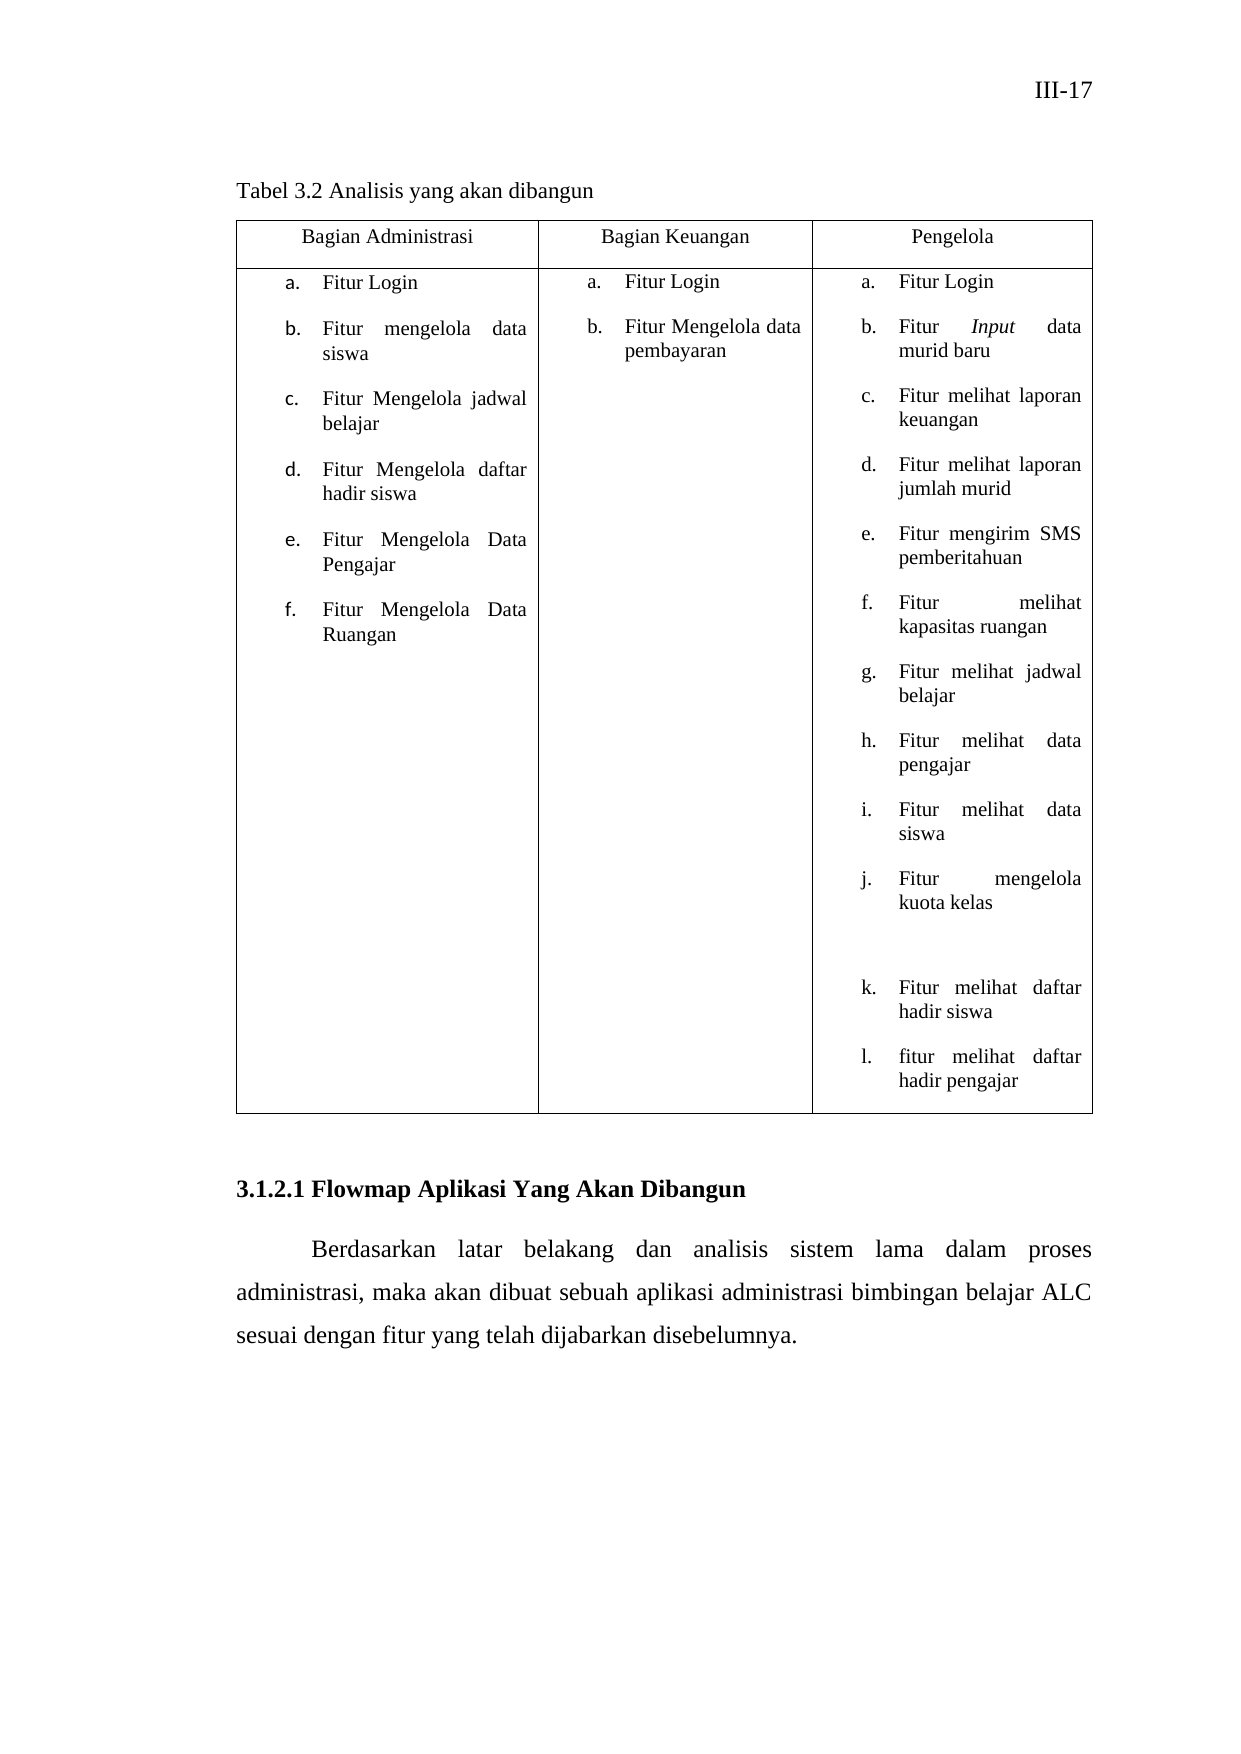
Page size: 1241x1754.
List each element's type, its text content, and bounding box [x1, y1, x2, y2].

table_cell Fitur Login Fitur mengelola data siswa Fitur Mengelola jadwal belajar Fitur Mengelola daftar hadir siswa Fitur Mengelola Data Pengajar Fitur Mengelola Data Ruangan [237, 269, 538, 1113]
table_cell Fitur Login Fitur Mengelola data pembayaran [539, 269, 812, 1113]
table_cell Fitur Login Fitur Input data murid baru Fitur melihat laporan keuangan Fitur melihat laporan jumlah murid Fitur mengirim SMS pemberitahuan Fitur melihat kapasitas ruangan Fitur melihat jadwal belajar Fitur melihat data pengajar Fitur melihat data siswa Fitur mengelola kuota kelas Fitur melihat daftar hadir siswa fitur melihat daftar hadir pengajar [813, 269, 1092, 1113]
table_header Bagian Keuangan [539, 221, 812, 268]
text Tabel 3.2 Analisis yang akan dibangun [236, 177, 1092, 203]
table_header Pengelola [813, 221, 1092, 268]
table_header Bagian Administrasi [237, 221, 538, 268]
text 3.1.2.1 Flowmap Aplikasi Yang Akan Dibangun [236, 1174, 1092, 1203]
text Berdasarkan latar belakang dan analisis sistem lama dalam proses administrasi, maka akan dibuat sebuah aplikasi administrasi bimbingan belajar ALC sesuai dengan fitur yang telah dijabarkan disebelumnya. [236, 1234, 1092, 1349]
